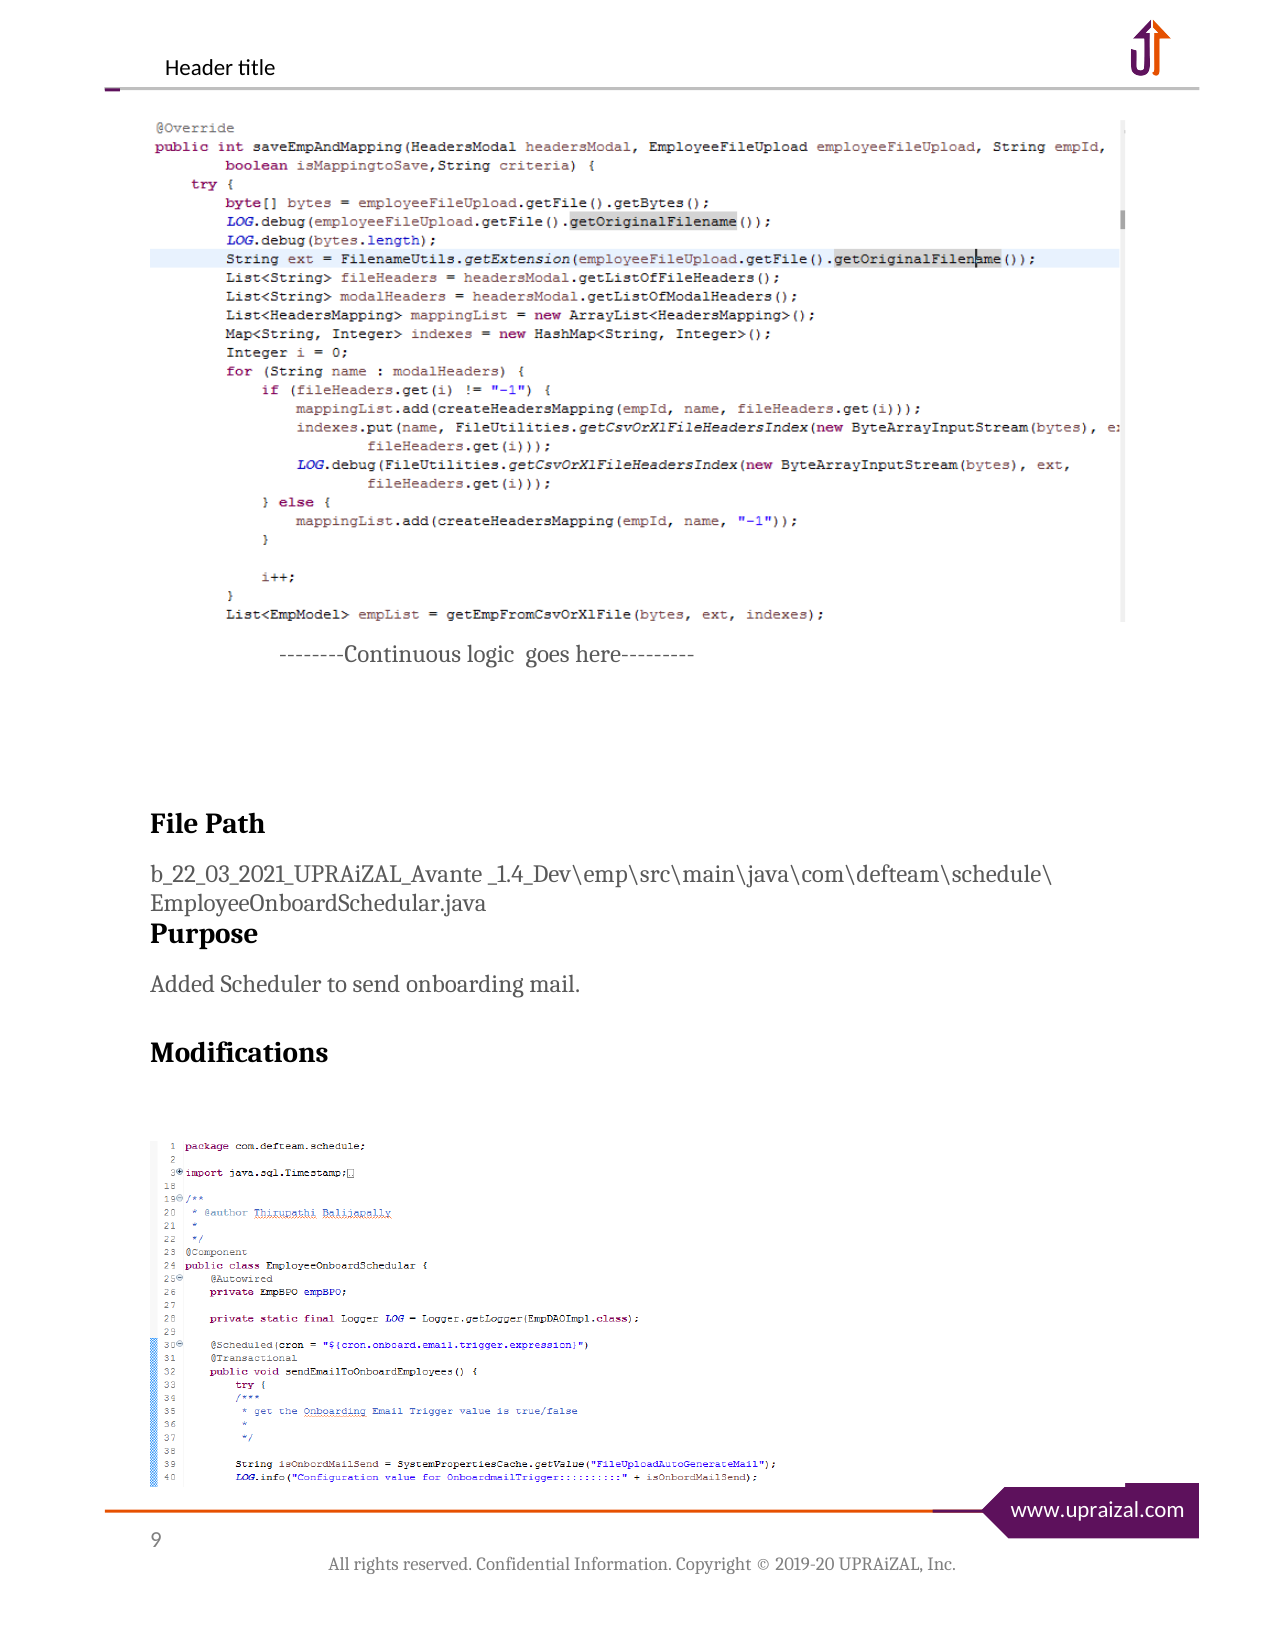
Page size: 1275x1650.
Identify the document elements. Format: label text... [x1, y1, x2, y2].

text Purpose [150, 917, 1125, 951]
picture [1122, 17, 1180, 78]
text --------Continuous logic goes here--------- [150, 640, 1125, 669]
text Added Scheduler to send onboarding mail. [150, 970, 1125, 999]
text b_22_03_2021_UPRAiZAL_Avante _1.4_Dev\emp\src\main\java\com\defteam\schedule\EmployeeOnboardSchedular.java [150, 860, 1125, 917]
picture [150, 1141, 1125, 1487]
text Modifications [150, 1036, 1125, 1070]
picture [150, 118, 1125, 622]
text File Path [150, 807, 1125, 841]
